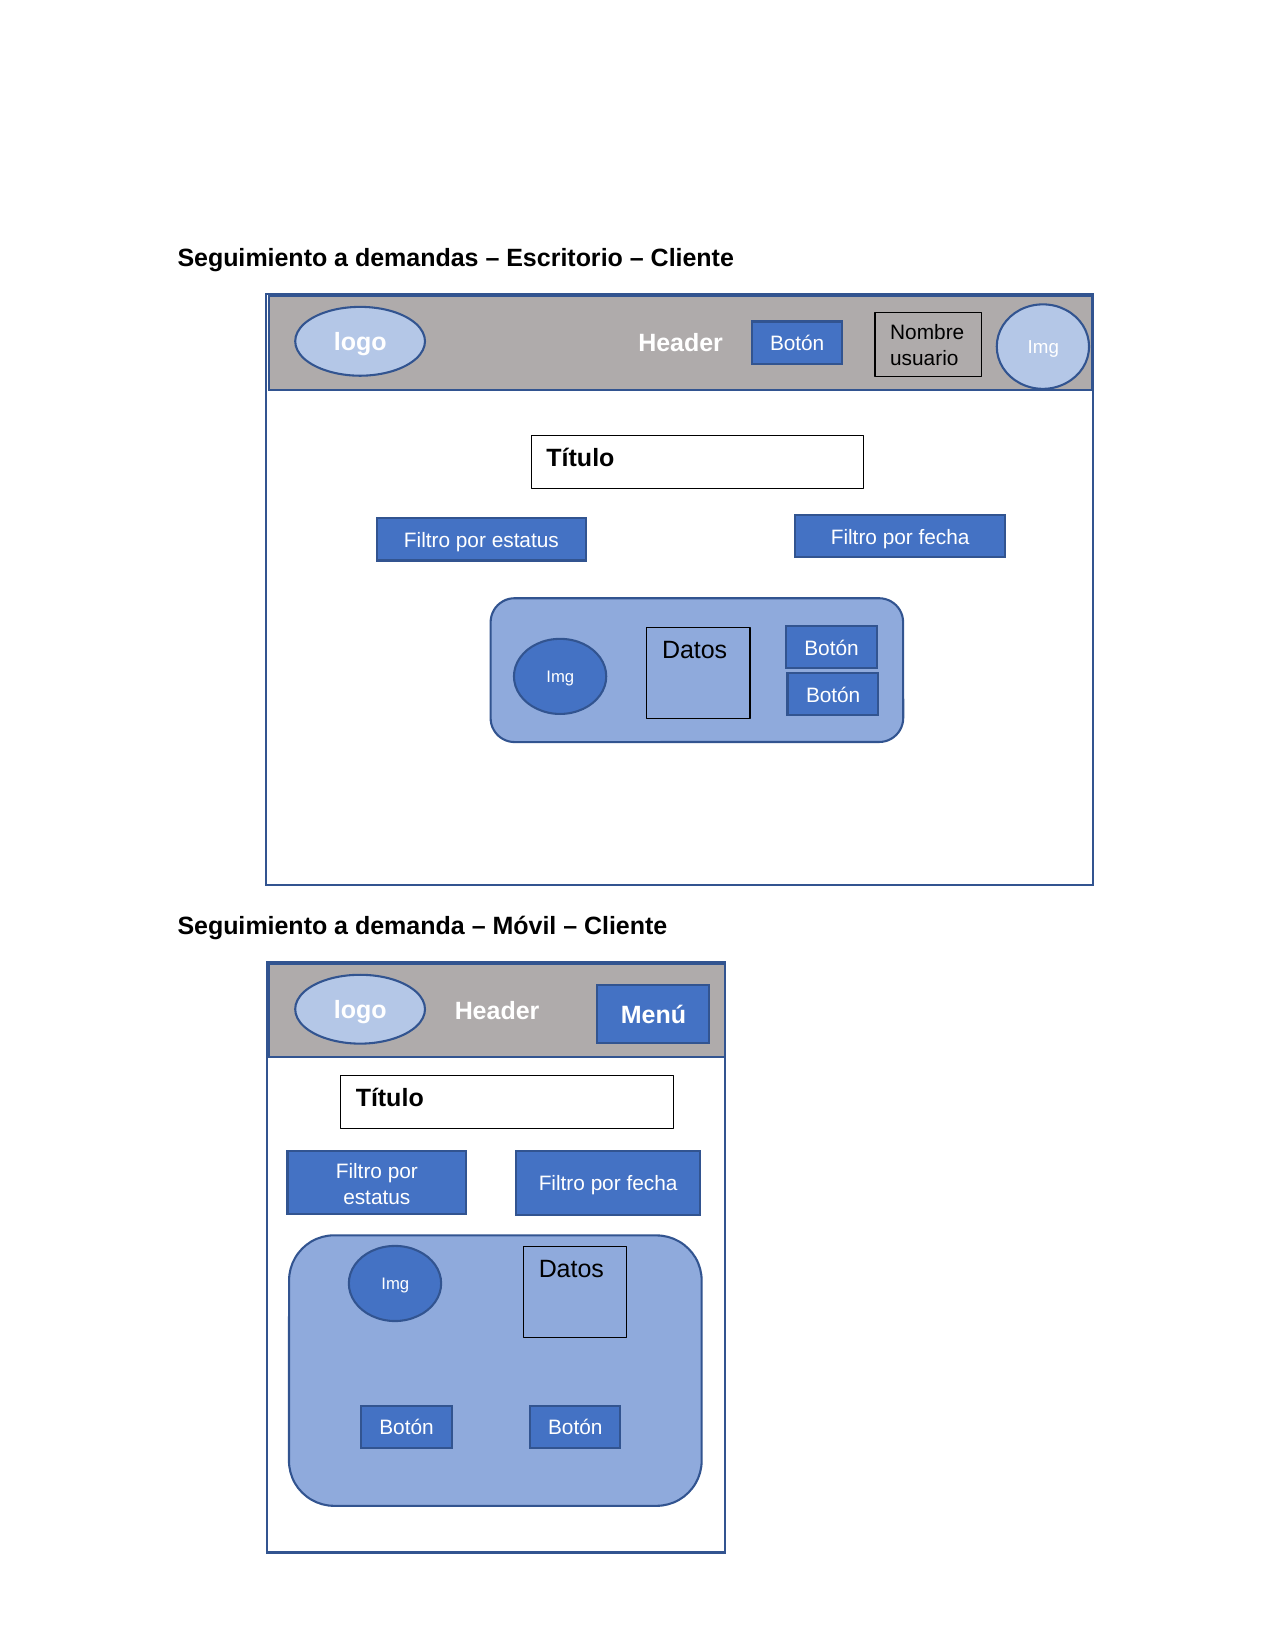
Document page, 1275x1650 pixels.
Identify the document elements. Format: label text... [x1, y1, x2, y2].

text Seguimiento a demanda – Móvil – Cliente [177, 911, 1098, 940]
text Seguimiento a demandas – Escritorio – Cliente [177, 243, 1098, 272]
